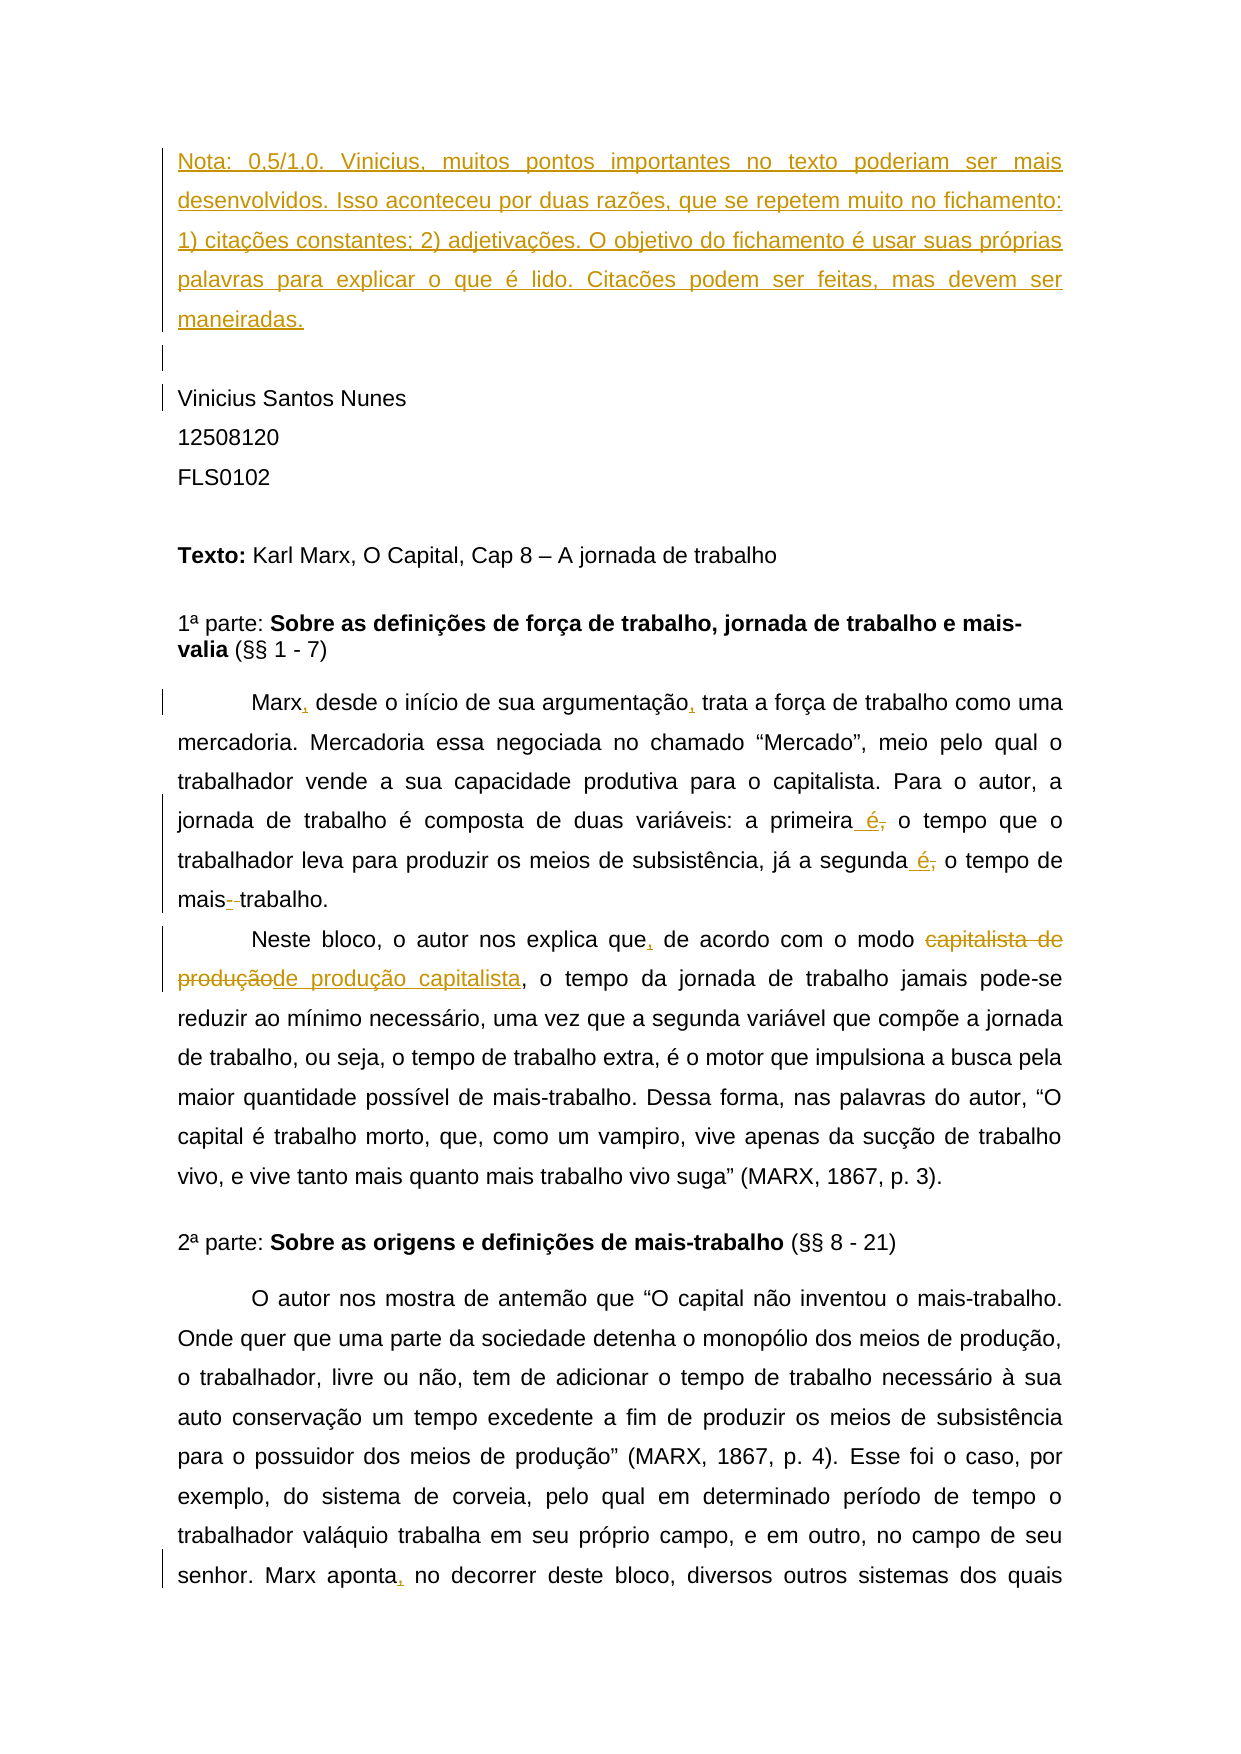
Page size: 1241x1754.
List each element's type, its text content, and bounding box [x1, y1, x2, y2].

text FLS0102 [177, 463, 1063, 490]
text 1ª parte: Sobre as definições de força de trabalho, jornada de trabalho e mais-valia (§§ 1 - 7) [177, 610, 1063, 663]
text Texto: Karl Marx, O Capital, Cap 8 – A jornada de trabalho [177, 542, 1063, 569]
text Marx desde o início de sua argumentação trata a força de trabalho como uma mercadoria. Mercadoria essa negociada no chamado “Mercado”, meio pelo qual o trabalhador vende a sua capacidade produtiva para o capitalista. Para o autor, a jornada de trabalho é composta de duas variáveis: a primeira o tempo que o trabalhador leva para produzir os meios de subsistência, já a segunda o tempo de maistrabalho. [177, 689, 1063, 913]
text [177, 1285, 1063, 1588]
text 2ª parte: Sobre as origens e definições de mais-trabalho (§§ 8 - 21) [177, 1228, 1063, 1255]
text 12508120 [177, 424, 1063, 450]
text Neste bloco, o autor nos explica que de acordo com o modo , o tempo da jornada de trabalho jamais pode-se reduzir ao mínimo necessário, uma vez que a segunda variável que compõe a jornada de trabalho, ou seja, o tempo de trabalho extra, é o motor que impulsiona a busca pela maior quantidade possível de mais-trabalho. Dessa forma, nas palavras do autor, “O capital é trabalho morto, que, como um vampiro, vive apenas da sucção de trabalho vivo, e vive tanto mais quanto mais trabalho vivo suga” (MARX, 1867, p. 3). [177, 926, 1063, 1189]
text Vinicius Santos Nunes [177, 384, 1063, 411]
